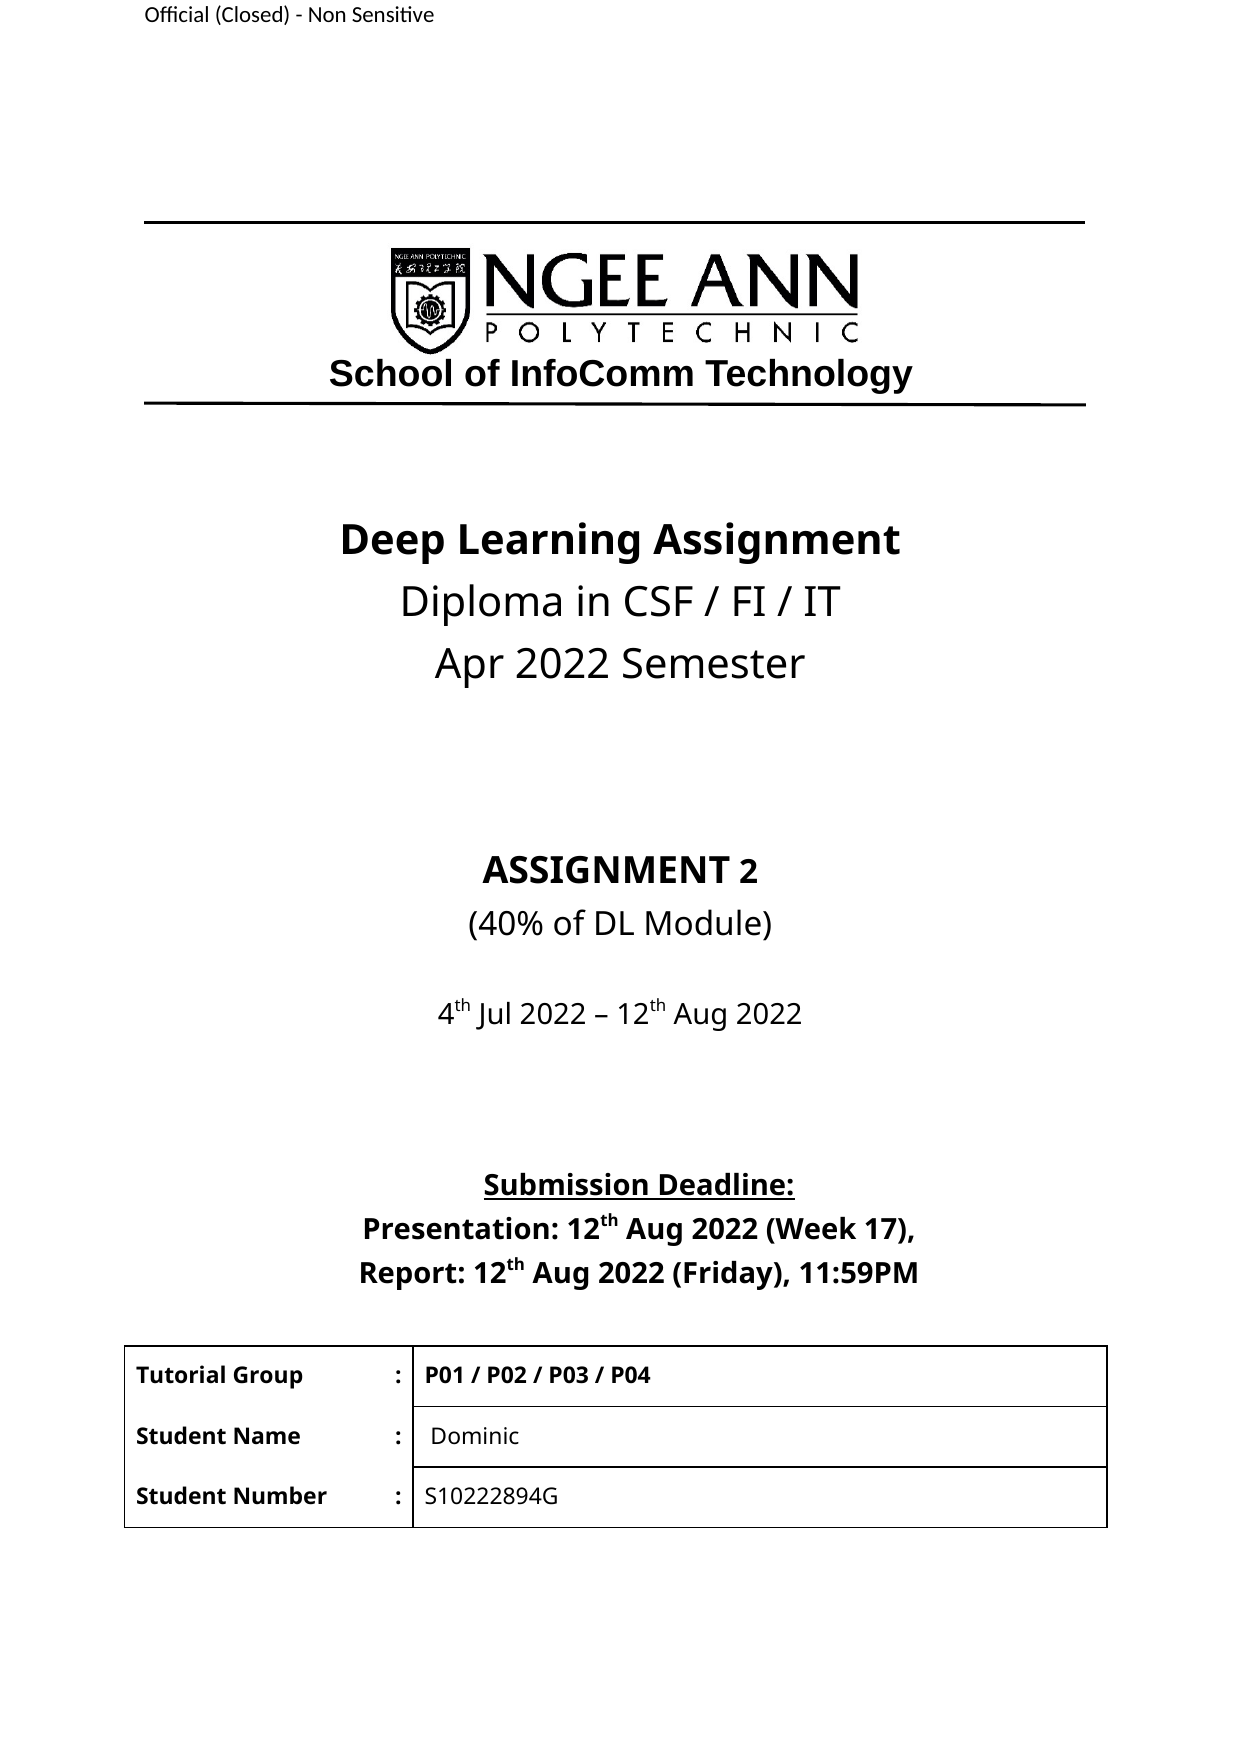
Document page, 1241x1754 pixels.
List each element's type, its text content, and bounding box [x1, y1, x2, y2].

table_cell Student Number [125, 1466, 383, 1527]
table_cell : [384, 1466, 412, 1527]
table_header Tutorial Group [125, 1347, 383, 1406]
text (40% of DL Module) [150, 899, 1090, 945]
text Deep Learning Assignment [150, 509, 1090, 566]
text Submission Deadline: [187, 1164, 1090, 1204]
text 4th Jul 2022 – 12th Aug 2022 [150, 993, 1090, 1033]
text Presentation: 12th Aug 2022 (Week 17), [187, 1208, 1090, 1248]
text ASSIGNMENT 2 [150, 843, 1090, 894]
table_cell : [384, 1406, 412, 1466]
text Apr 2022 Semester [150, 634, 1090, 691]
table_cell Student Name [125, 1406, 383, 1466]
picture [370, 243, 870, 358]
table_cell S10222894G [414, 1468, 1106, 1527]
table_header : [384, 1347, 412, 1406]
text Report: 12th Aug 2022 (Friday), 11:59PM [187, 1252, 1090, 1292]
table_header P01 / P02 / P03 / P04 [414, 1347, 1106, 1406]
table_cell Dominic [414, 1407, 1106, 1466]
text Diploma in CSF / FI / IT [150, 572, 1090, 629]
